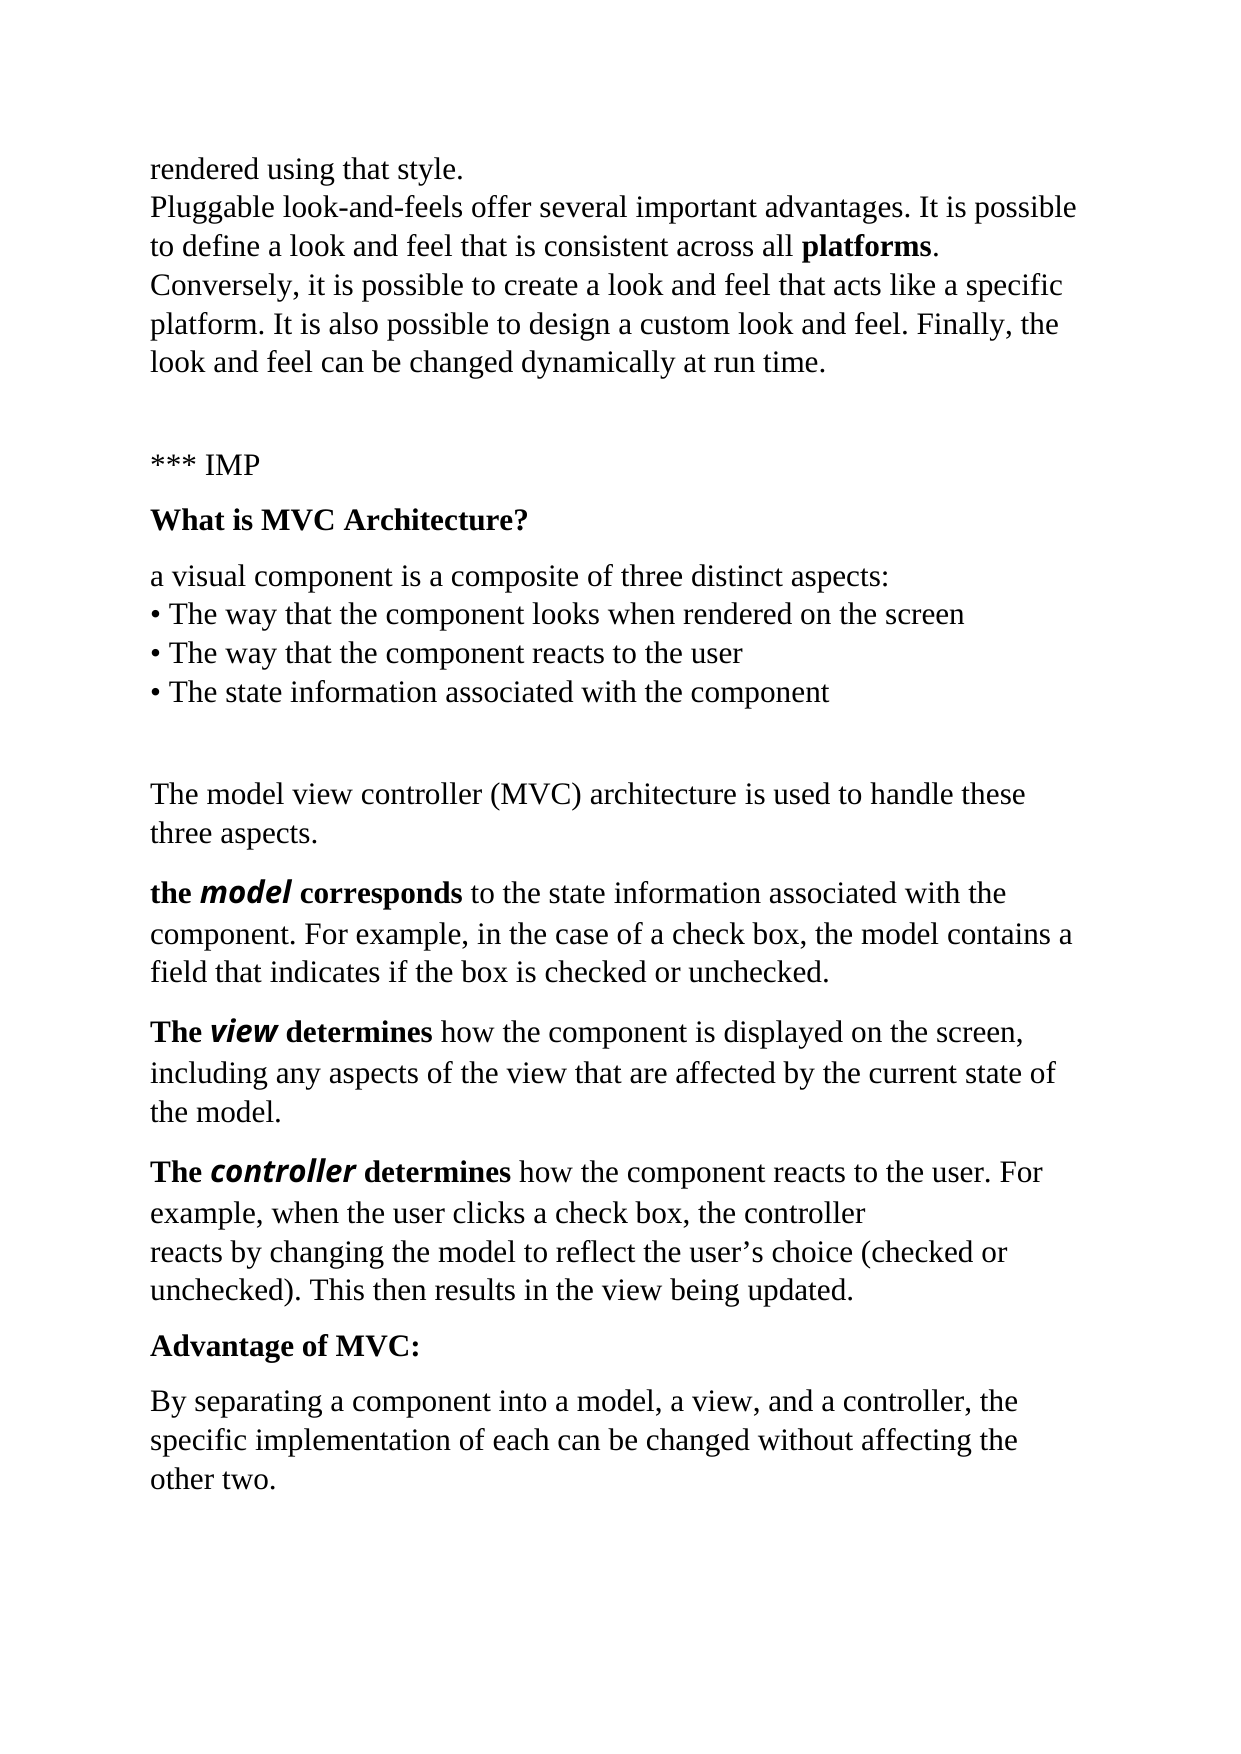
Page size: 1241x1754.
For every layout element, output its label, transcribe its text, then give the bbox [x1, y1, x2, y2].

text a visual component is a composite of three distinct aspects: • The way that the component looks when rendered on the screen • The way that the component reacts to the user • The state information associated with the component [150, 557, 1090, 709]
text Advantage of MVC: [150, 1327, 1090, 1363]
text the model corresponds to the state information associated with the component. For example, in the case of a check box, the model contains a field that indicates if the box is checked or unchecked. [150, 869, 1090, 990]
text The model view controller (MVC) architecture is used to handle these three aspects. [150, 775, 1090, 850]
text What is MVC Architecture? [150, 501, 1090, 537]
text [150, 150, 1090, 380]
text The controller determines how the component reacts to the user. For example, when the user clicks a check box, the controller reacts by changing the model to reflect the user’s choice (checked or unchecked). This then results in the view being updated. [150, 1149, 1090, 1308]
text *** IMP [150, 446, 1090, 482]
text By separating a component into a model, a view, and a controller, the specific implementation of each can be changed without affecting the other two. [150, 1382, 1090, 1496]
text The view determines how the component is displayed on the screen, including any aspects of the view that are affected by the current state of the model. [150, 1009, 1090, 1129]
